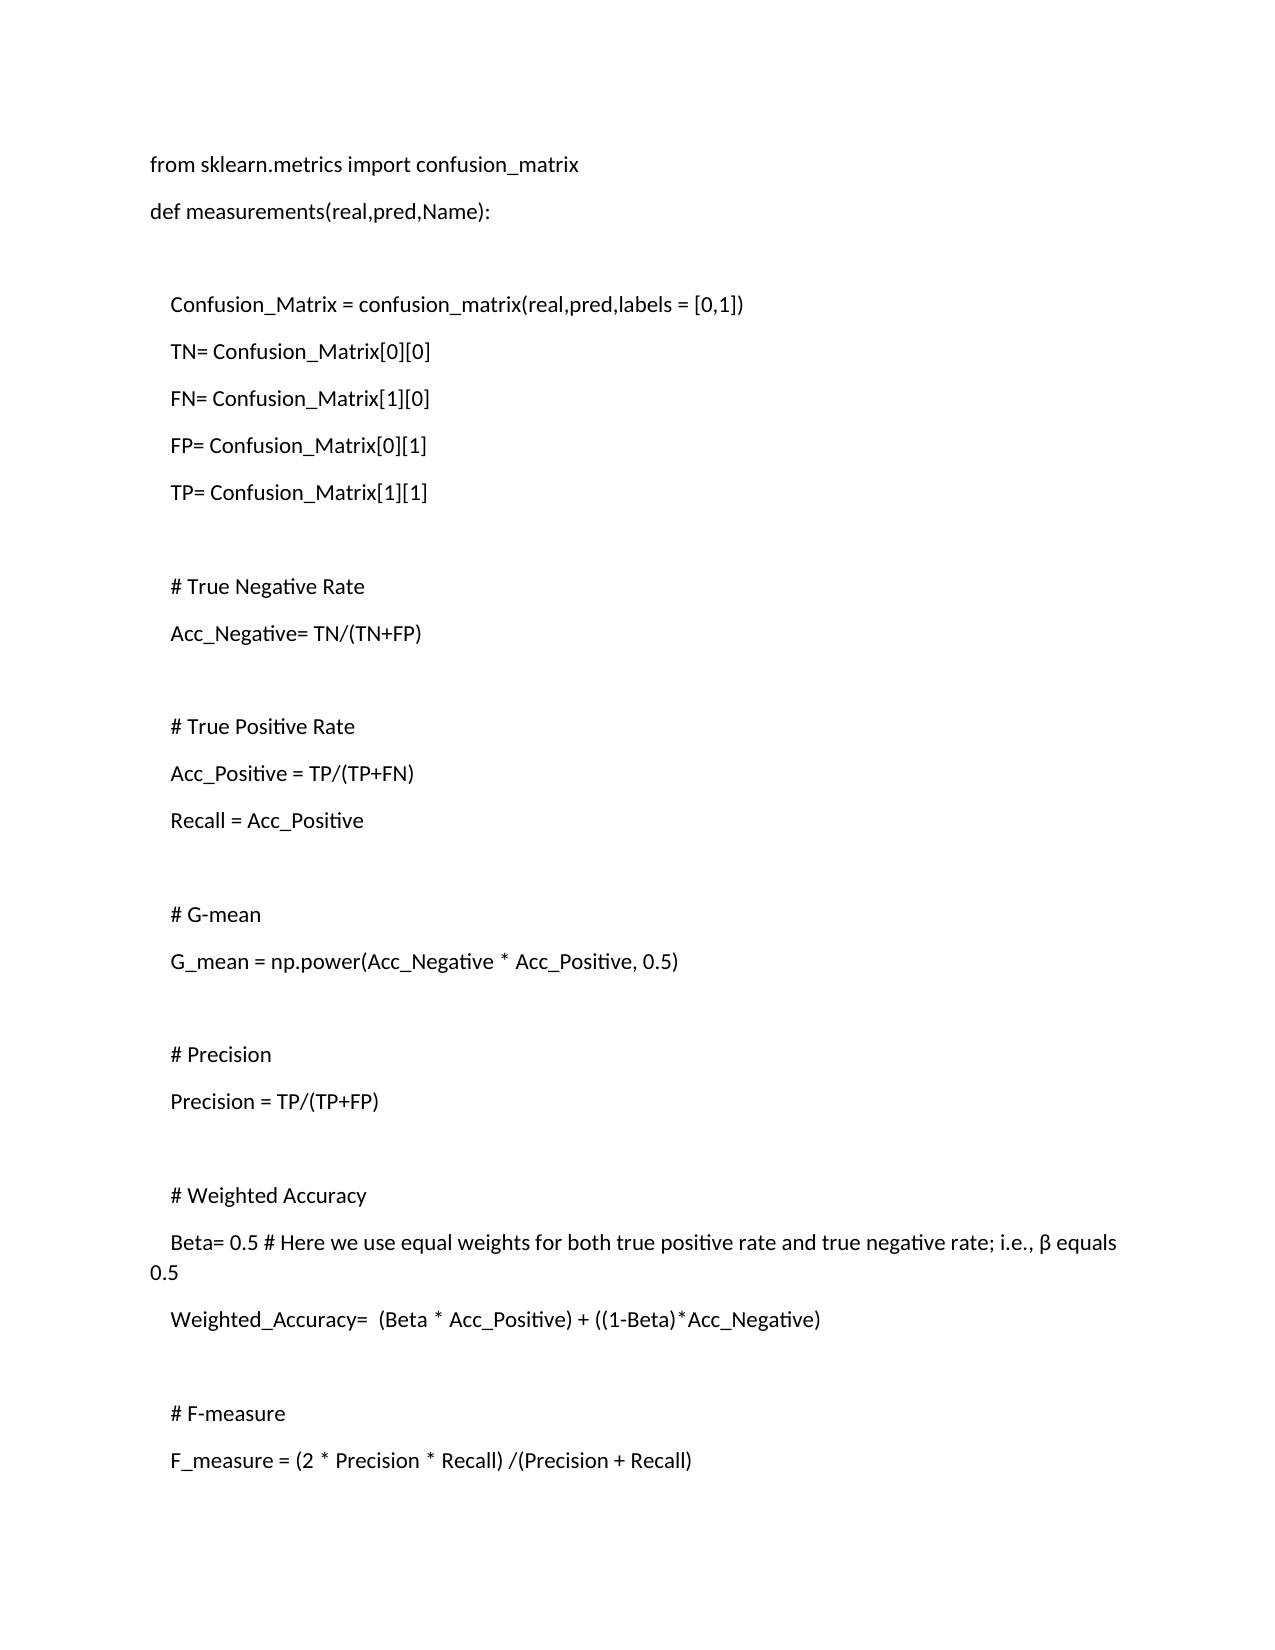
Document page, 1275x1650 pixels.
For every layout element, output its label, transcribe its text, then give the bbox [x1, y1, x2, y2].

text TP= Confusion_Matrix[1][1] [150, 478, 1125, 506]
text # G-mean [150, 900, 1125, 928]
text Acc_Positive = TP/(TP+FN) [150, 759, 1125, 787]
text Weighted_Accuracy= (Beta * Acc_Positive) + ((1-Beta)*Acc_Negative) [150, 1305, 1125, 1333]
text # Weighted Accuracy [150, 1181, 1125, 1209]
text Beta= 0.5 # Here we use equal weights for both true positive rate and true negative rate; i.e., β equals 0.5 [150, 1228, 1125, 1286]
text # Precision [150, 1041, 1125, 1069]
text Precision = TP/(TP+FP) [150, 1087, 1125, 1116]
text Recall = Acc_Positive [150, 806, 1125, 834]
text from sklearn.metrics import confusion_matrix [150, 150, 1125, 178]
text # True Positive Rate [150, 712, 1125, 741]
text # True Negative Rate [150, 572, 1125, 600]
text Confusion_Matrix = confusion_matrix(real,pred,labels = [0,1]) [150, 291, 1125, 319]
text FN= Confusion_Matrix[1][0] [150, 384, 1125, 412]
text # F-measure [150, 1399, 1125, 1427]
text G_mean = np.power(Acc_Negative * Acc_Positive, 0.5) [150, 947, 1125, 975]
text F_measure = (2 * Precision * Recall) /(Precision + Recall) [150, 1446, 1125, 1474]
text def measurements(real,pred,Name): [150, 197, 1125, 225]
text FP= Confusion_Matrix[0][1] [150, 431, 1125, 459]
text Acc_Negative= TN/(TN+FP) [150, 619, 1125, 647]
text TN= Confusion_Matrix[0][0] [150, 337, 1125, 366]
